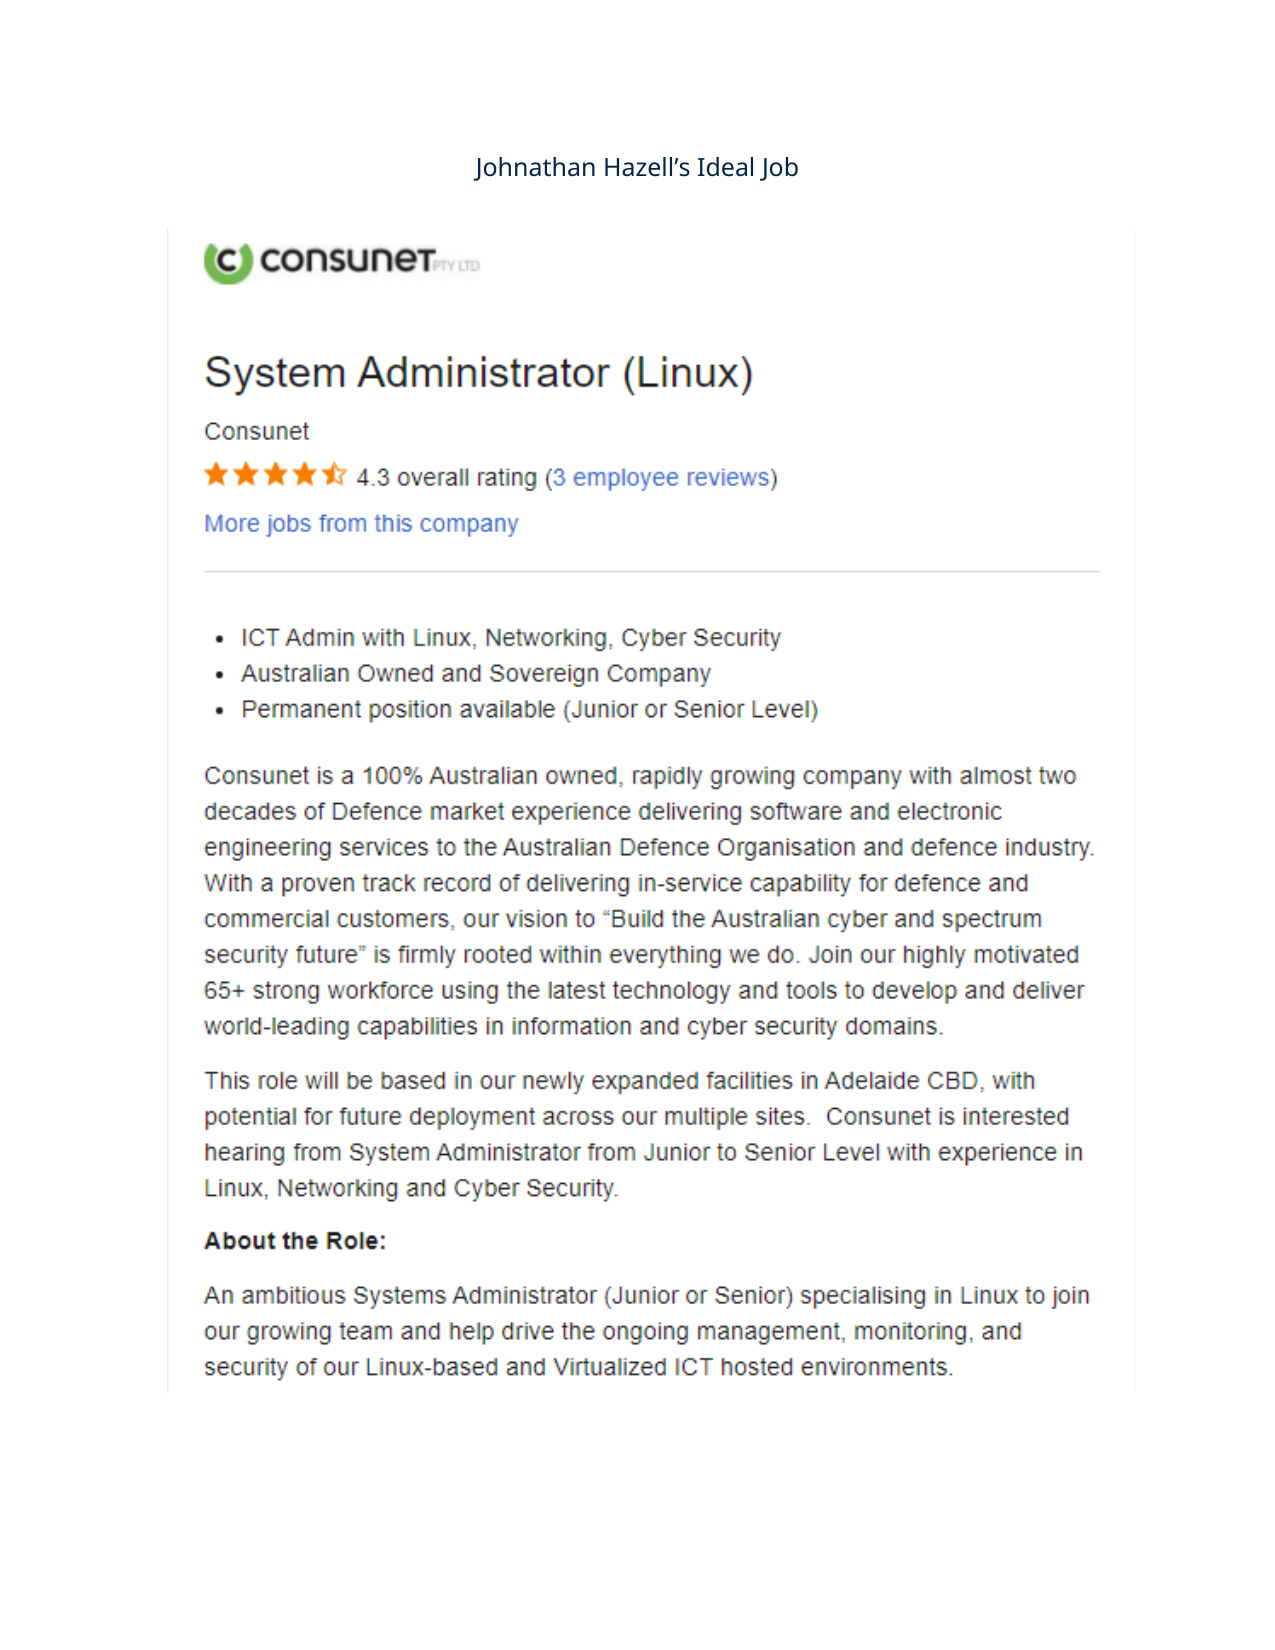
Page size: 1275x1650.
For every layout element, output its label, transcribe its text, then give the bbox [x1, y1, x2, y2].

picture [167, 228, 1136, 1394]
subtitle Johnathan Hazell’s Ideal Job [150, 150, 1125, 184]
